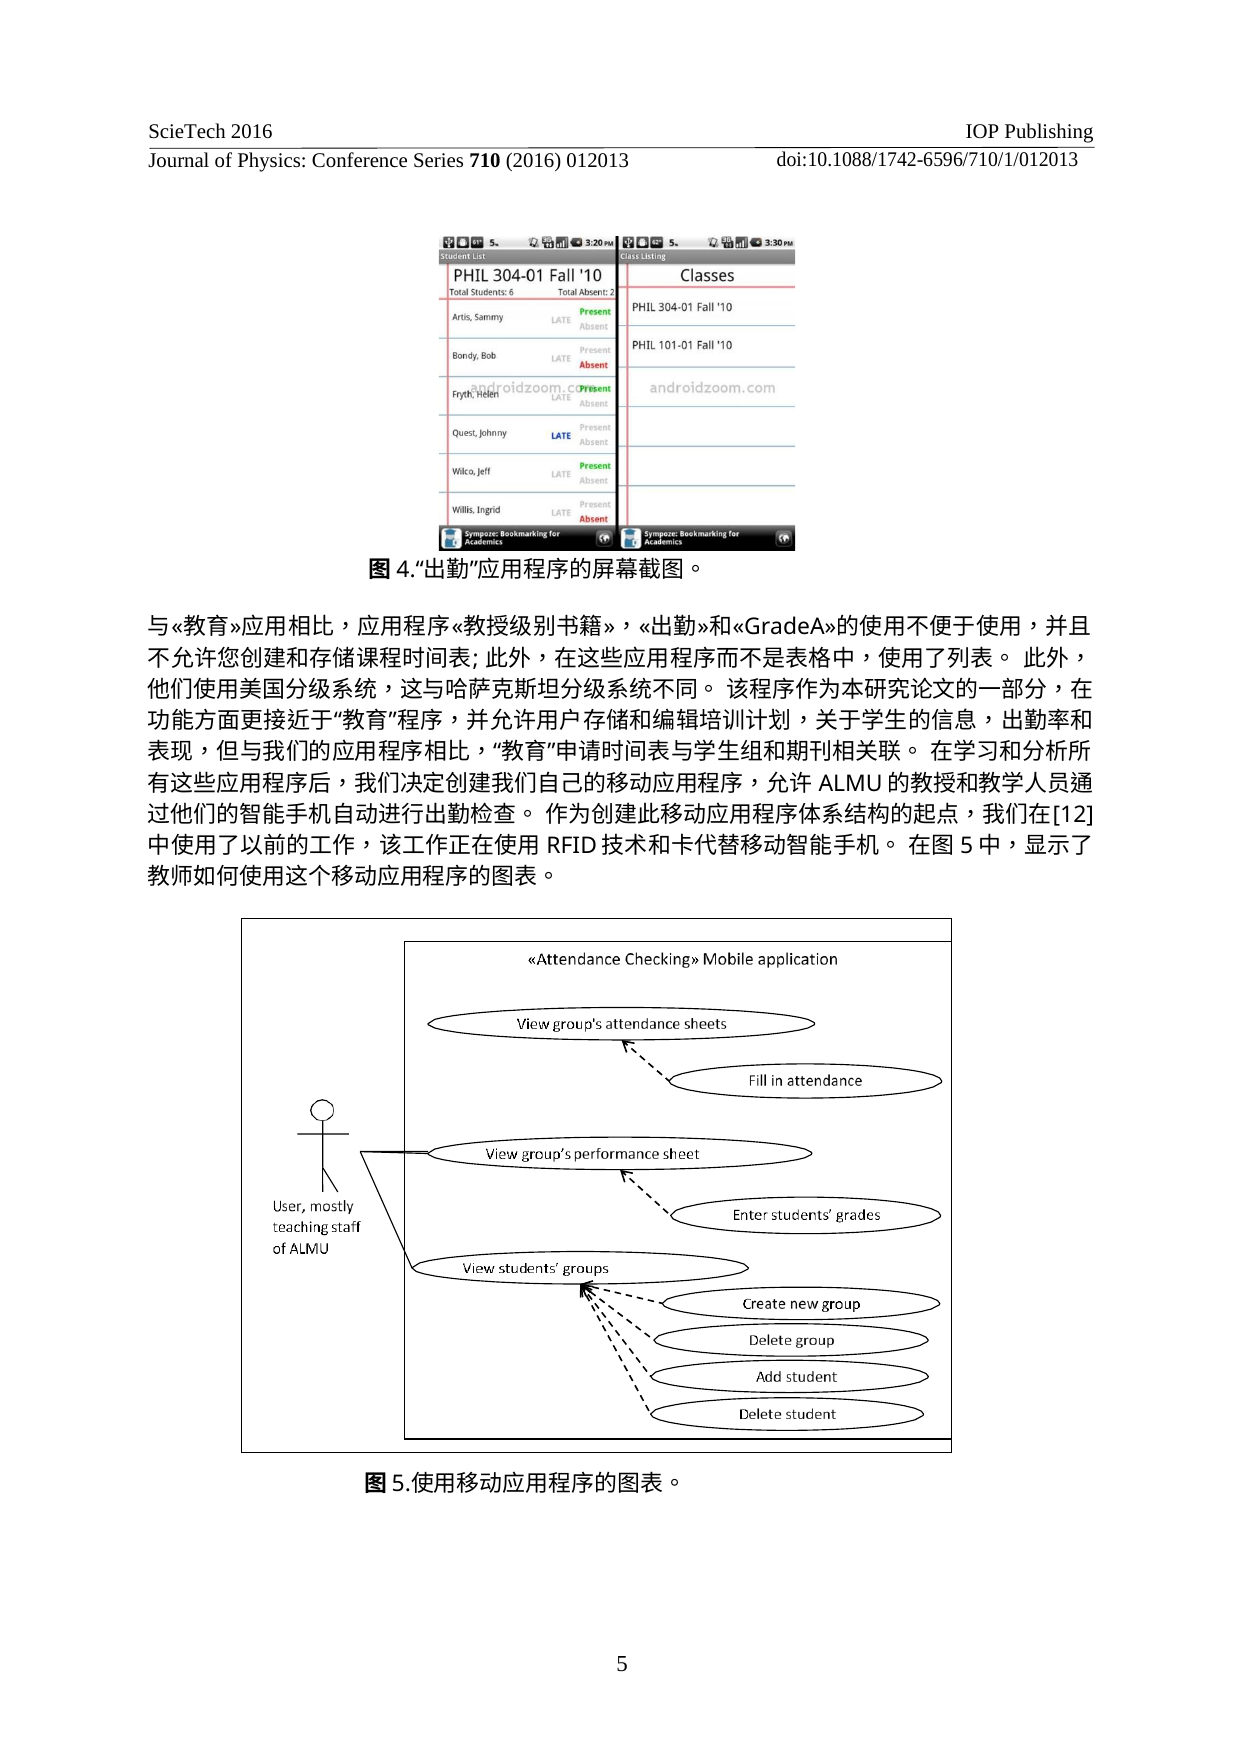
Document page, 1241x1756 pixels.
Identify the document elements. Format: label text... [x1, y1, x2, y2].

picture [485, 1012, 758, 1035]
picture [691, 1403, 883, 1425]
picture [310, 1099, 334, 1121]
picture [484, 1142, 756, 1165]
picture [461, 1257, 699, 1279]
picture [694, 1329, 888, 1351]
picture [691, 1365, 887, 1388]
text 图5.使用移动应用程序的图表。 [364, 927, 1105, 1498]
picture [438, 236, 796, 551]
picture [703, 1292, 899, 1315]
text 与«教育»应用相比，应用程序«教授级别书籍»，«出勤»和«GradeA»的使用不便于使用，并且不允许您创建和存储课程时间表; 此外，在这些应用程序而不是表格中，使用了列表。 此外，他们使用美国分级系统，这与哈萨克斯坦分级系统不同。 该程序作为本研究论文的一部分，在功能方面更接近于“教育”程序，并允许用户存储和编辑培训计划，关于学生的信息，出勤率和表现，但与我们的应用程序相比，“教育”申请时间表与学生组和期刊相关联。 在学习和分析所有这些应用程序后，我们决定创建我们自己的移动应用程序，允许ALMU的教授和教学人员通过他们的智能手机自动进行出勤检查。 作为创建此移动应用程序体系结构的起点，我们在[12]中使用了以前的工作，该工作正在使用RFID技术和卡代替移动智能手机。 在图5中，显示了教师如何使用这个移动应用程序的图表。 [148, 610, 1094, 892]
picture [710, 1203, 901, 1228]
picture [709, 1069, 902, 1093]
picture [271, 1194, 370, 1259]
picture [519, 947, 845, 984]
